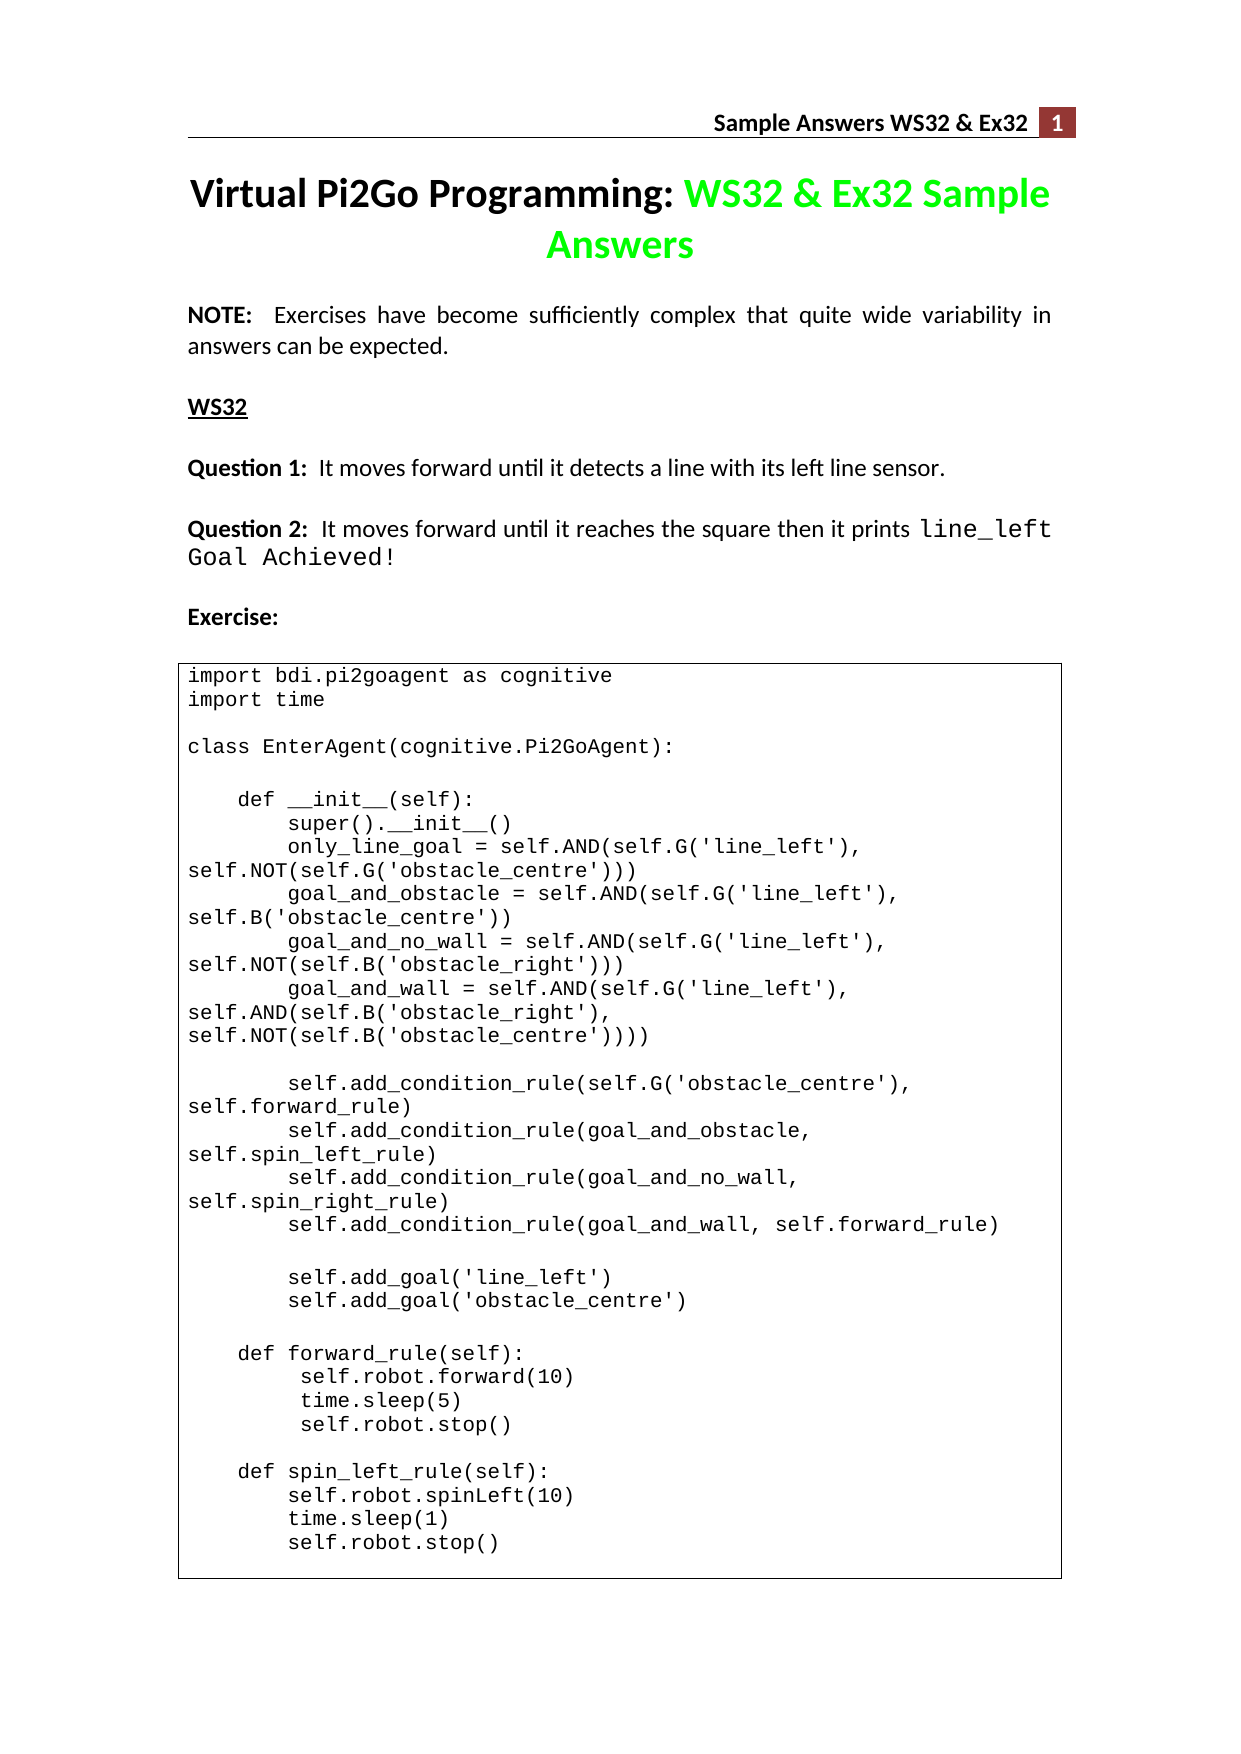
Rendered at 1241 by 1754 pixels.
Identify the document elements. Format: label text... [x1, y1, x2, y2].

text time.sleep(5) [187, 1390, 1053, 1414]
text self.robot.forward(10) [187, 1367, 1053, 1390]
text Exercise: [187, 601, 1053, 632]
text def forward_rule(self): [187, 1343, 1053, 1367]
text import bdi.pi2goagent as cognitive [179, 664, 1061, 689]
text self.robot.spinLeft(10) [187, 1485, 1053, 1508]
text super().__init__() [187, 812, 1053, 836]
text self.add_goal('line_left') [187, 1267, 1053, 1291]
text import time [187, 689, 1053, 713]
text Question 2: It moves forward until it reaches the square then it prints line_left Goal Achieved! [187, 513, 1053, 573]
text def __init__(self): [187, 789, 1053, 812]
text goal_and_wall = self.AND(self.G('line_left'), self.AND(self.B('obstacle_right'), self.NOT(self.B('obstacle_centre')))) [187, 978, 1053, 1049]
text self.add_condition_rule(goal_and_obstacle, self.spin_left_rule) [187, 1120, 1053, 1167]
text goal_and_obstacle = self.AND(self.G('line_left'), self.B('obstacle_centre')) [187, 883, 1053, 931]
text goal_and_no_wall = self.AND(self.G('line_left'), self.NOT(self.B('obstacle_right'))) [187, 931, 1053, 978]
text Virtual Pi2Go Programming: WS32 & Ex32 Sample Answers [187, 167, 1053, 269]
text class EnterAgent(cognitive.Pi2GoAgent): [187, 736, 1053, 760]
text Question 1: It moves forward until it detects a line with its left line sensor. [187, 452, 1053, 482]
text self.robot.stop() [187, 1532, 1053, 1556]
text self.add_condition_rule(goal_and_no_wall, self.spin_right_rule) [187, 1167, 1053, 1214]
text self.add_condition_rule(self.G('obstacle_centre'), self.forward_rule) [187, 1073, 1053, 1120]
text self.robot.stop() [187, 1414, 1053, 1437]
text self.add_condition_rule(goal_and_wall, self.forward_rule) [187, 1214, 1053, 1238]
text def spin_left_rule(self): [187, 1461, 1053, 1485]
text NOTE: Exercises have become sufficiently complex that quite wide variability in answers can be expected. [187, 299, 1053, 360]
text self.add_goal('obstacle_centre') [187, 1291, 1053, 1314]
text time.sleep(1) [187, 1508, 1053, 1532]
text WS32 [187, 391, 1053, 421]
text only_line_goal = self.AND(self.G('line_left'), self.NOT(self.G('obstacle_centre'))) [187, 836, 1053, 883]
